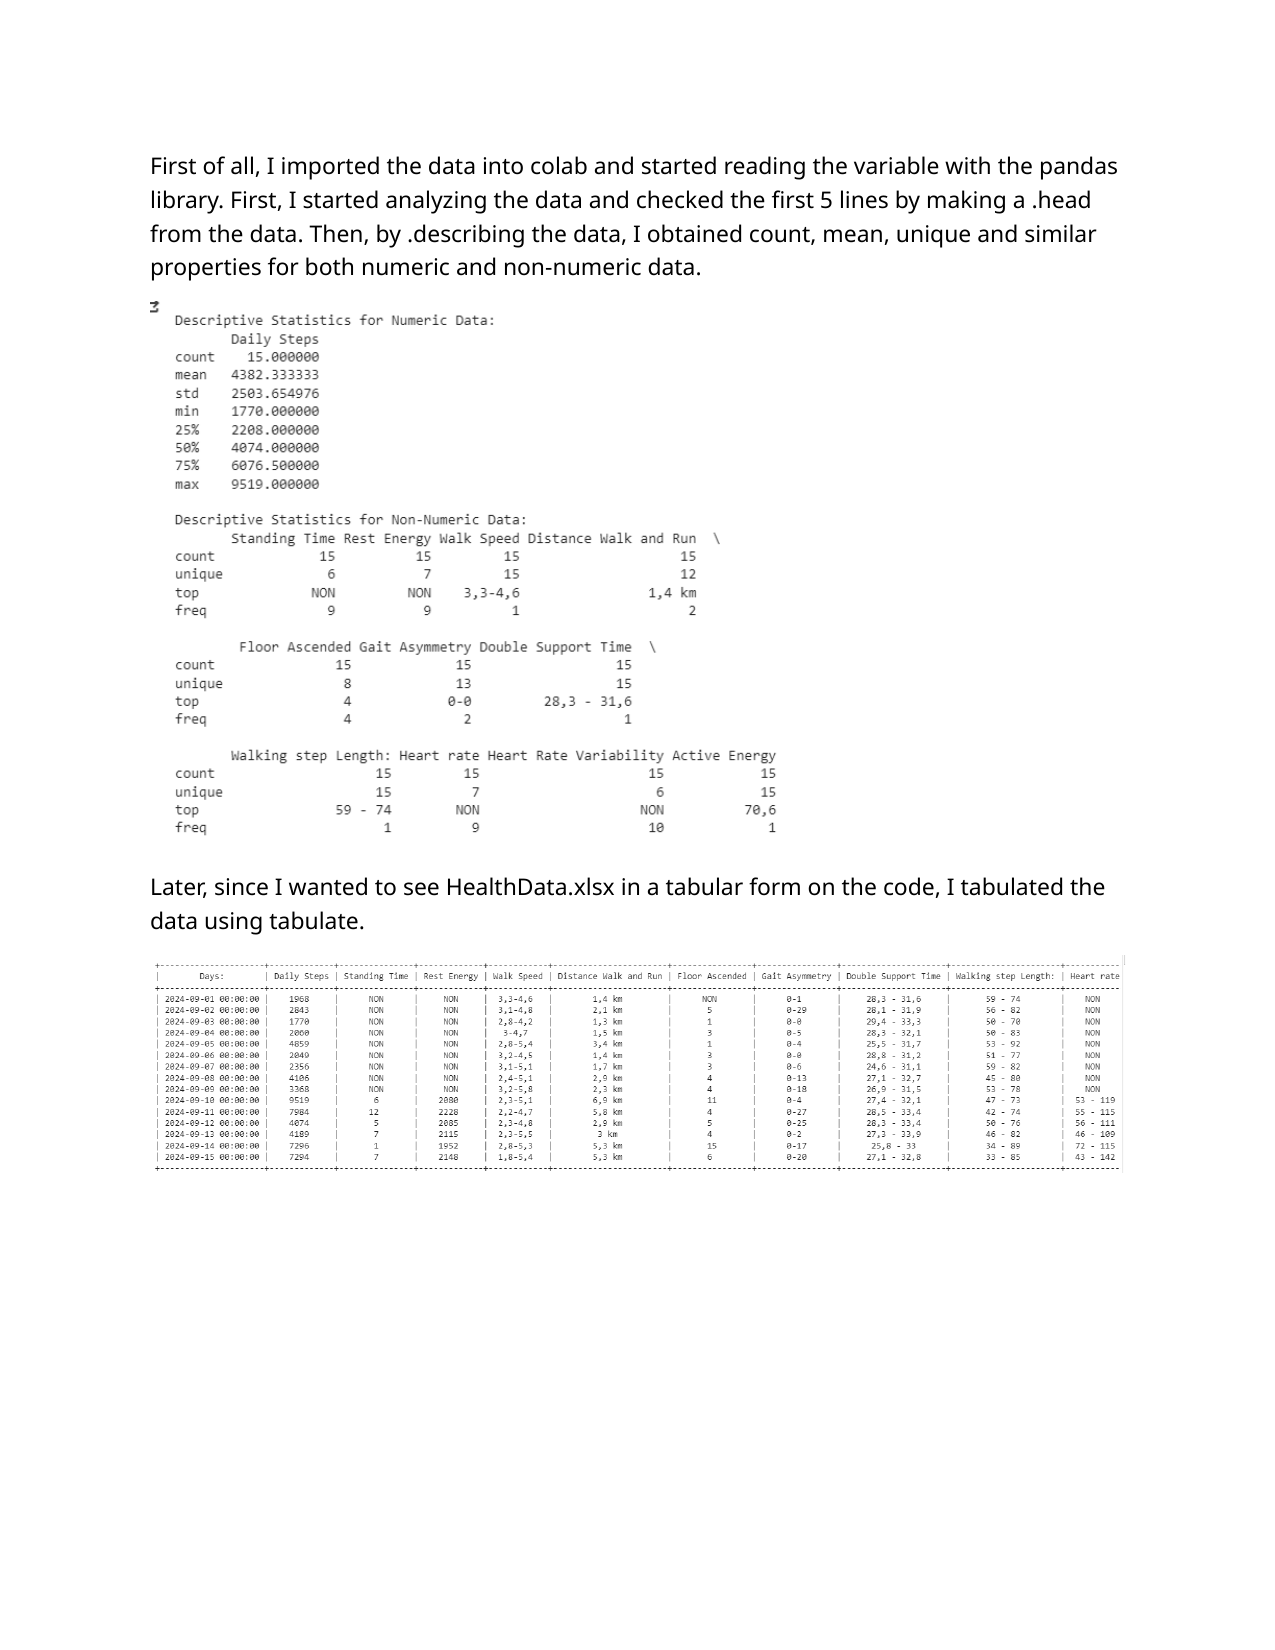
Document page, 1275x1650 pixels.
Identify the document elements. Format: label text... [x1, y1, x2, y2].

picture [150, 301, 947, 852]
text First of all, I imported the data into colab and started reading the variable with the pandas library. First, I started analyzing the data and checked the first 5 lines by making a .head from the data. Then, by .describing the data, I obtained count, mean, unique and similar properties for both numeric and non-numeric data. [150, 150, 1125, 282]
picture [150, 955, 1125, 1173]
text Later, since I wanted to see HealthData.xlsx in a tabular form on the code, I tabulated the data using tabulate. [150, 871, 1125, 936]
